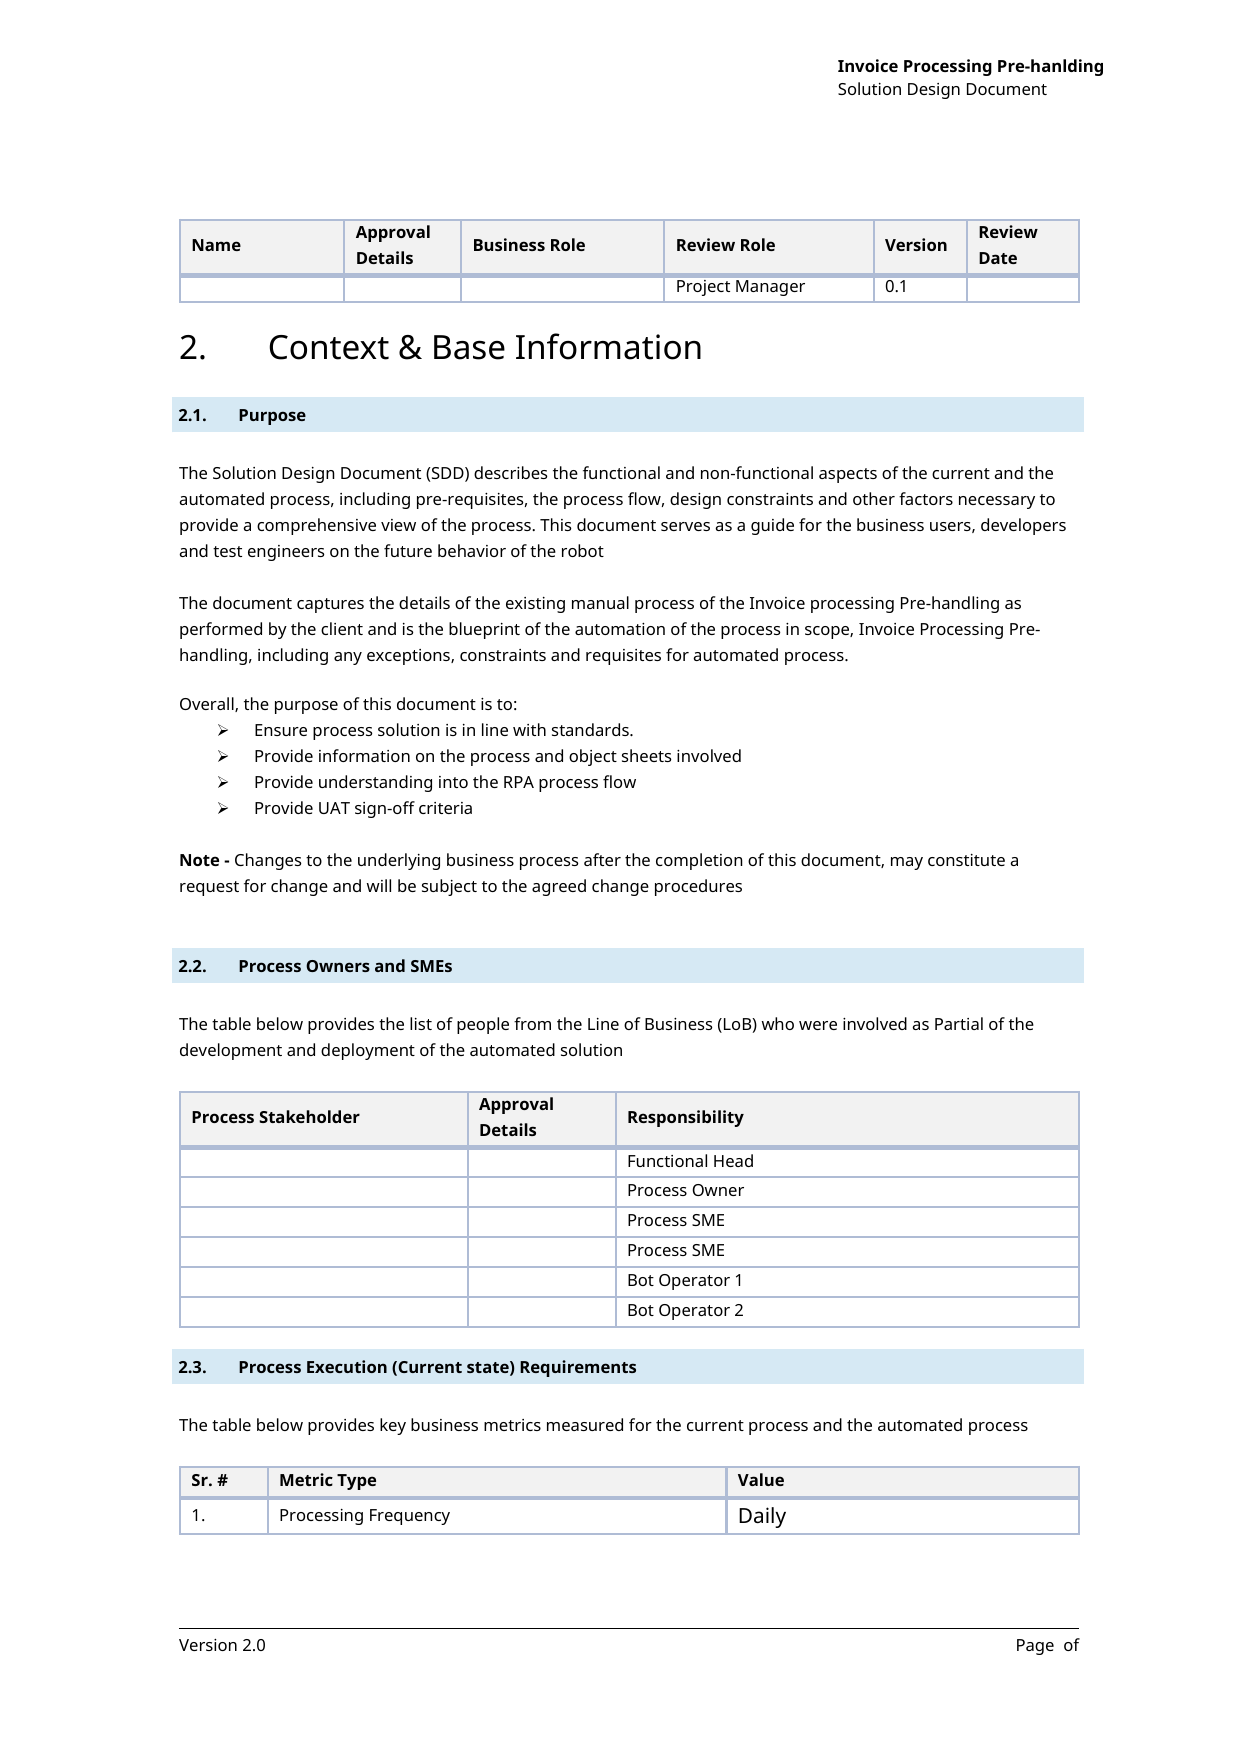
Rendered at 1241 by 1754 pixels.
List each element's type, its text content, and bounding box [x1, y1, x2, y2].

table_cell [469, 1150, 615, 1176]
table_cell [469, 1298, 615, 1326]
subtitle Process Execution (Current state) Requirements [178, 1355, 1078, 1378]
table_cell 1. [181, 1500, 267, 1533]
text The document captures the details of the existing manual process of the Invoice processing Pre-handling as performed by the client and is the blueprint of the automation of the process in scope, Invoice Processing Pre-handling, including any exceptions, constraints and requisites for automated process. [179, 592, 1078, 667]
table_header Value [728, 1468, 1078, 1496]
table_header Process Stakeholder [181, 1093, 467, 1145]
subtitle Context & Base Information [179, 324, 1078, 369]
table_cell [728, 1500, 1078, 1533]
text The table below provides key business metrics measured for the current process and the automated process [179, 1413, 1078, 1436]
table_cell Project Manager [665, 278, 873, 301]
table_cell Process SME [617, 1208, 1078, 1236]
table_header Metric Type [269, 1468, 725, 1496]
table_cell [462, 278, 663, 301]
text The Solution Design Document (SDD) describes the functional and non-functional aspects of the current and the automated process, including pre-requisites, the process flow, design constraints and other factors necessary to provide a comprehensive view of the process. This document serves as a guide for the business users, developers and test engineers on the future behavior of the robot [179, 462, 1078, 563]
text Note - Changes to the underlying business process after the completion of this document, may constitute a request for change and will be subject to the agreed change procedures [179, 849, 1078, 898]
table_header Version [875, 221, 966, 273]
table_header Approval Details [469, 1093, 615, 1145]
subtitle Process Owners and SMEs [178, 954, 1078, 977]
text The table below provides the list of people from the Line of Business (LoB) who were involved as Partial of the development and deployment of the automated solution [179, 1013, 1078, 1061]
list Provide understanding into the RPA process flow [216, 771, 1078, 794]
table_cell [469, 1208, 615, 1236]
table_cell Process Owner [617, 1178, 1078, 1206]
table_cell [181, 1298, 467, 1326]
table_header Review Role [665, 221, 873, 273]
table_header Name [181, 221, 343, 273]
list Ensure process solution is in line with standards. [216, 719, 1078, 742]
text Overall, the purpose of this document is to: [179, 693, 1078, 716]
list Provide information on the process and object sheets involved [216, 745, 1078, 768]
table_header Approval Details [345, 221, 460, 273]
table_cell Processing Frequency [269, 1500, 725, 1533]
table_cell [469, 1238, 615, 1266]
table_header Business Role [462, 221, 663, 273]
table_cell [469, 1268, 615, 1296]
table_cell [181, 1178, 467, 1206]
table_cell [469, 1178, 615, 1206]
table_cell Functional Head [617, 1150, 1078, 1176]
table_cell 0.1 [875, 278, 966, 301]
table_cell [181, 1238, 467, 1266]
list Provide UAT sign-off criteria [216, 797, 1078, 820]
table_cell Bot Operator 1 [617, 1268, 1078, 1296]
table_cell [968, 278, 1078, 301]
table_header Responsibility [617, 1093, 1078, 1145]
table_cell Bot Operator 2 [617, 1298, 1078, 1326]
table_cell [345, 278, 460, 301]
table_header Review Date [968, 221, 1078, 273]
table_cell [181, 1208, 467, 1236]
table_cell Process SME [617, 1238, 1078, 1266]
table_cell [181, 278, 343, 301]
table_header Sr. # [181, 1468, 267, 1496]
subtitle Purpose [178, 404, 1078, 426]
table_cell [181, 1268, 467, 1296]
table_cell [181, 1150, 467, 1176]
